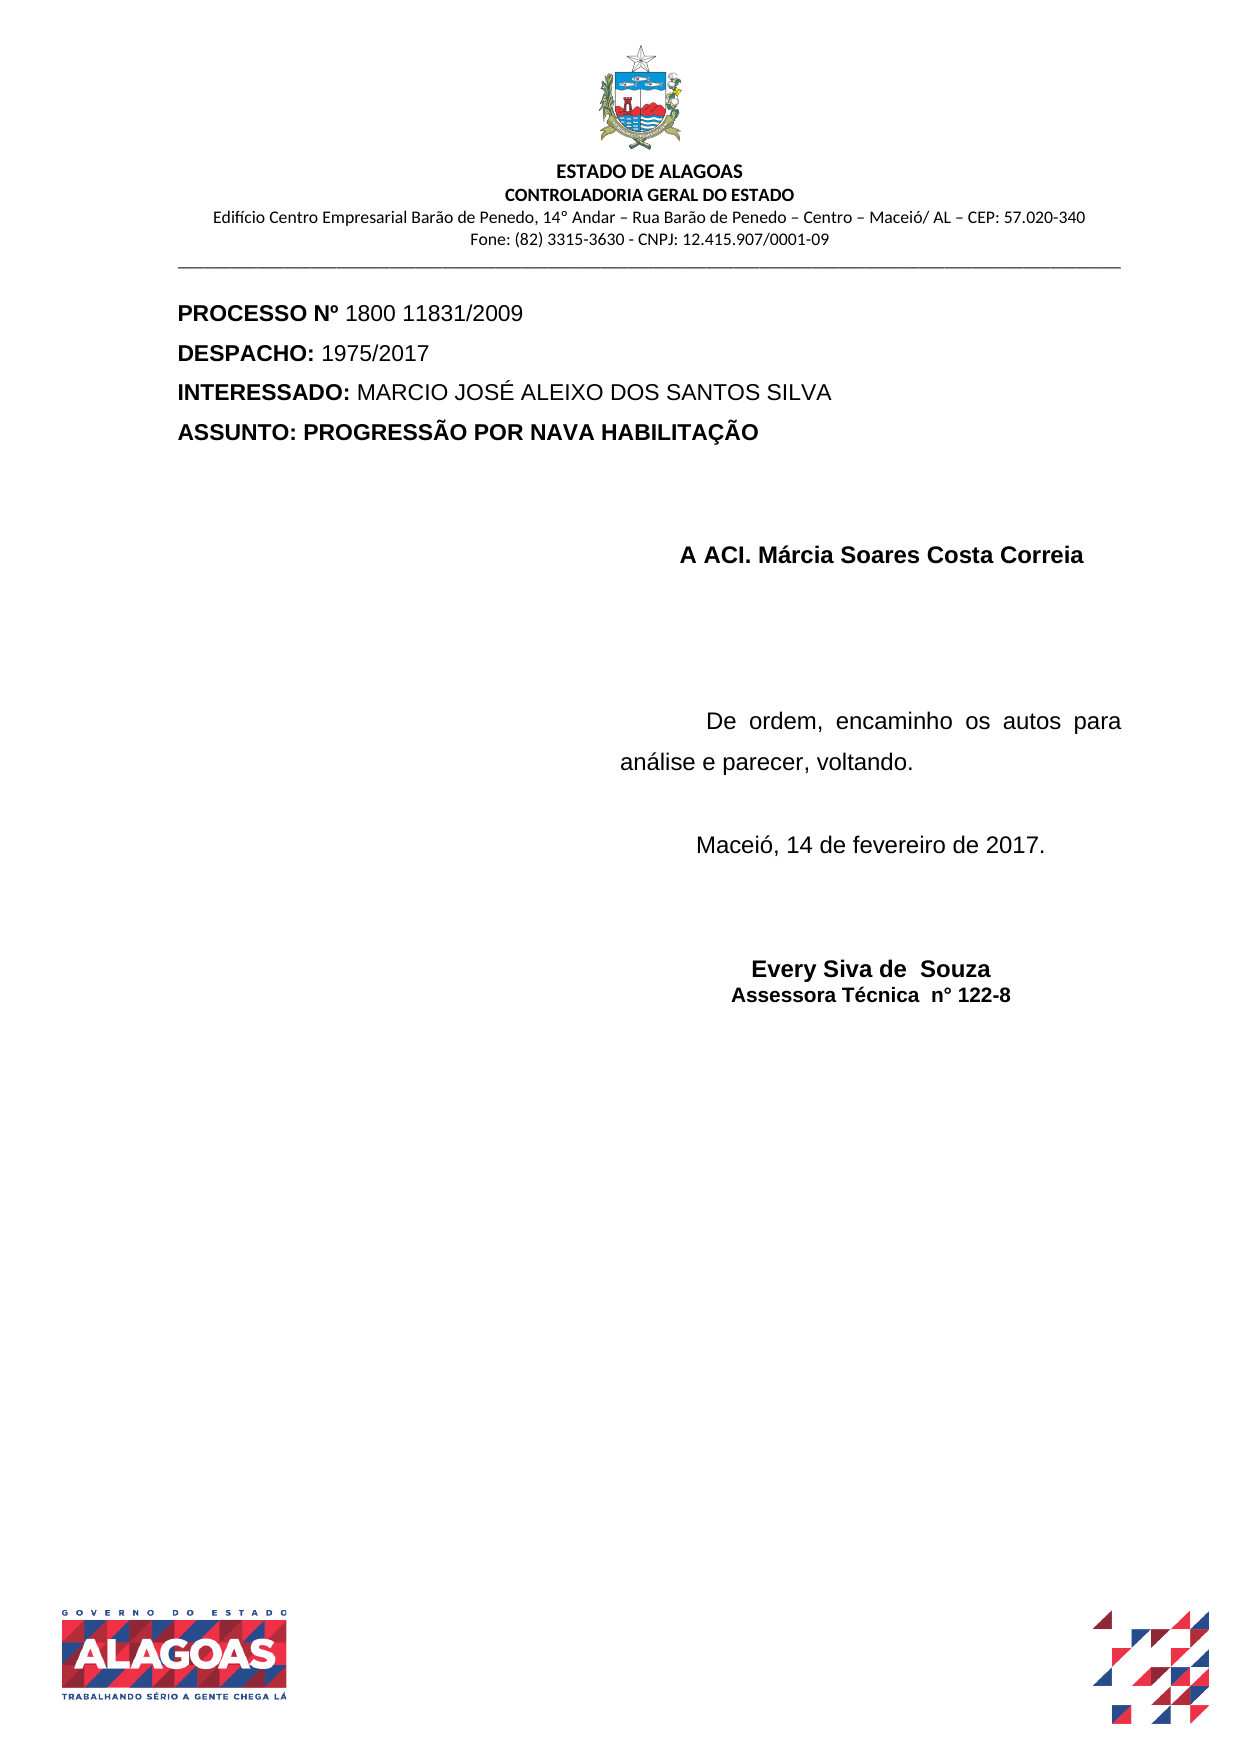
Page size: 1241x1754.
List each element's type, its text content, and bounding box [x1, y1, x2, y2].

text De ordem, encaminho os autos para análise e parecer, voltando. [620, 707, 1122, 776]
text Every Siva de Souza [620, 955, 1122, 983]
picture [598, 45, 682, 150]
text DESPACHO: 1975/2017 [177, 340, 1122, 366]
picture [1092, 1610, 1209, 1724]
text Maceió, 14 de fevereiro de 2017. [620, 831, 1122, 858]
text A ACI. Márcia Soares Costa Correia [679, 500, 1122, 569]
text PROCESSO Nº 1800 11831/2009 [177, 300, 1122, 327]
text Assessora Técnica n° 122-8 [620, 983, 1122, 1007]
text INTERESSADO: MARCIO JOSÉ ALEIXO DOS SANTOS SILVA [177, 379, 1122, 406]
text ASSUNTO: PROGRESSÃO POR NAVA HABILITAÇÃO [177, 419, 1122, 445]
picture [61, 1610, 287, 1700]
